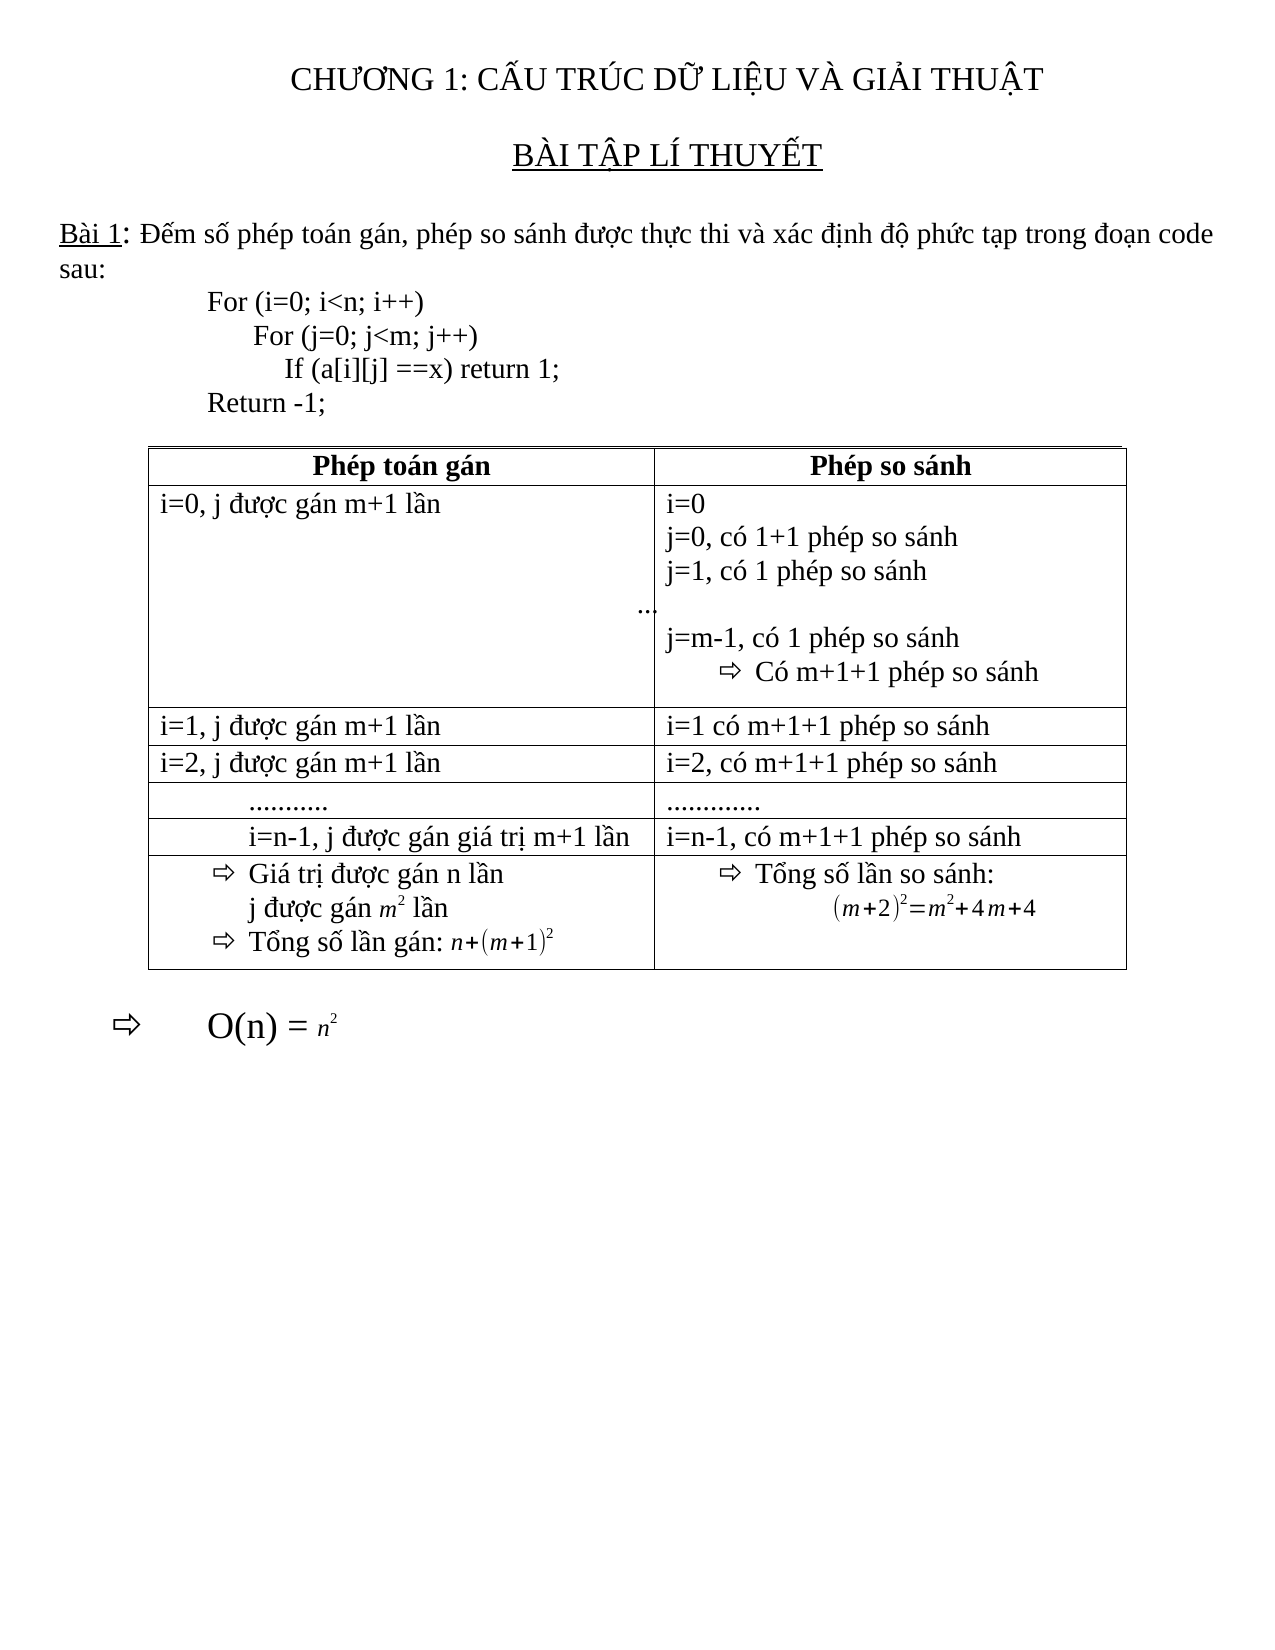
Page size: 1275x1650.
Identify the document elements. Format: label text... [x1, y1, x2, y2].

table_cell i=1 có m+1+1 phép so sánh [655, 708, 1126, 744]
table_cell i=2, j được gán m+1 lần [149, 746, 654, 782]
table_header Phép so sánh [655, 449, 1126, 485]
table_cell ............. [655, 783, 1126, 818]
text If (a[i][j] ==x) return 1; [59, 351, 1216, 385]
table_cell Giá trị được gán n lần j được gán lần Tổng số lần gán: [149, 856, 654, 969]
text CHƯƠNG 1: CẤU TRÚC DỮ LIỆU VÀ GIẢI THUẬT [59, 59, 1216, 97]
list O(n) = [110, 1004, 1216, 1047]
table_cell i=0 j=0, có 1+1 phép so sánh j=1, có 1 phép so sánh ... j=m-1, có 1 phép so sánh Có m+1+1 phép so sánh [655, 486, 1126, 707]
table_cell ........... [149, 783, 654, 818]
table_cell i=1, j được gán m+1 lần [149, 708, 654, 744]
table_cell i=0, j được gán m+1 lần [149, 486, 654, 707]
text For (j=0; j<m; j++) [59, 318, 1216, 351]
text BÀI TẬP LÍ THUYẾT [59, 136, 1216, 174]
table_header Phép toán gán [149, 449, 654, 485]
table_cell i=n-1, có m+1+1 phép so sánh [655, 819, 1126, 855]
text Return -1; [59, 385, 1216, 418]
table_cell Tổng số lần so sánh: [655, 856, 1126, 969]
table_cell i=n-1, j được gán giá trị m+1 lần [149, 819, 654, 855]
text Bài 1: Đếm số phép toán gán, phép so sánh được thực thi và xác định độ phức tạp trong đoạn code sau: [59, 212, 1216, 284]
table_cell i=2, có m+1+1 phép so sánh [655, 746, 1126, 782]
text For (i=0; i<n; i++) [59, 284, 1216, 318]
